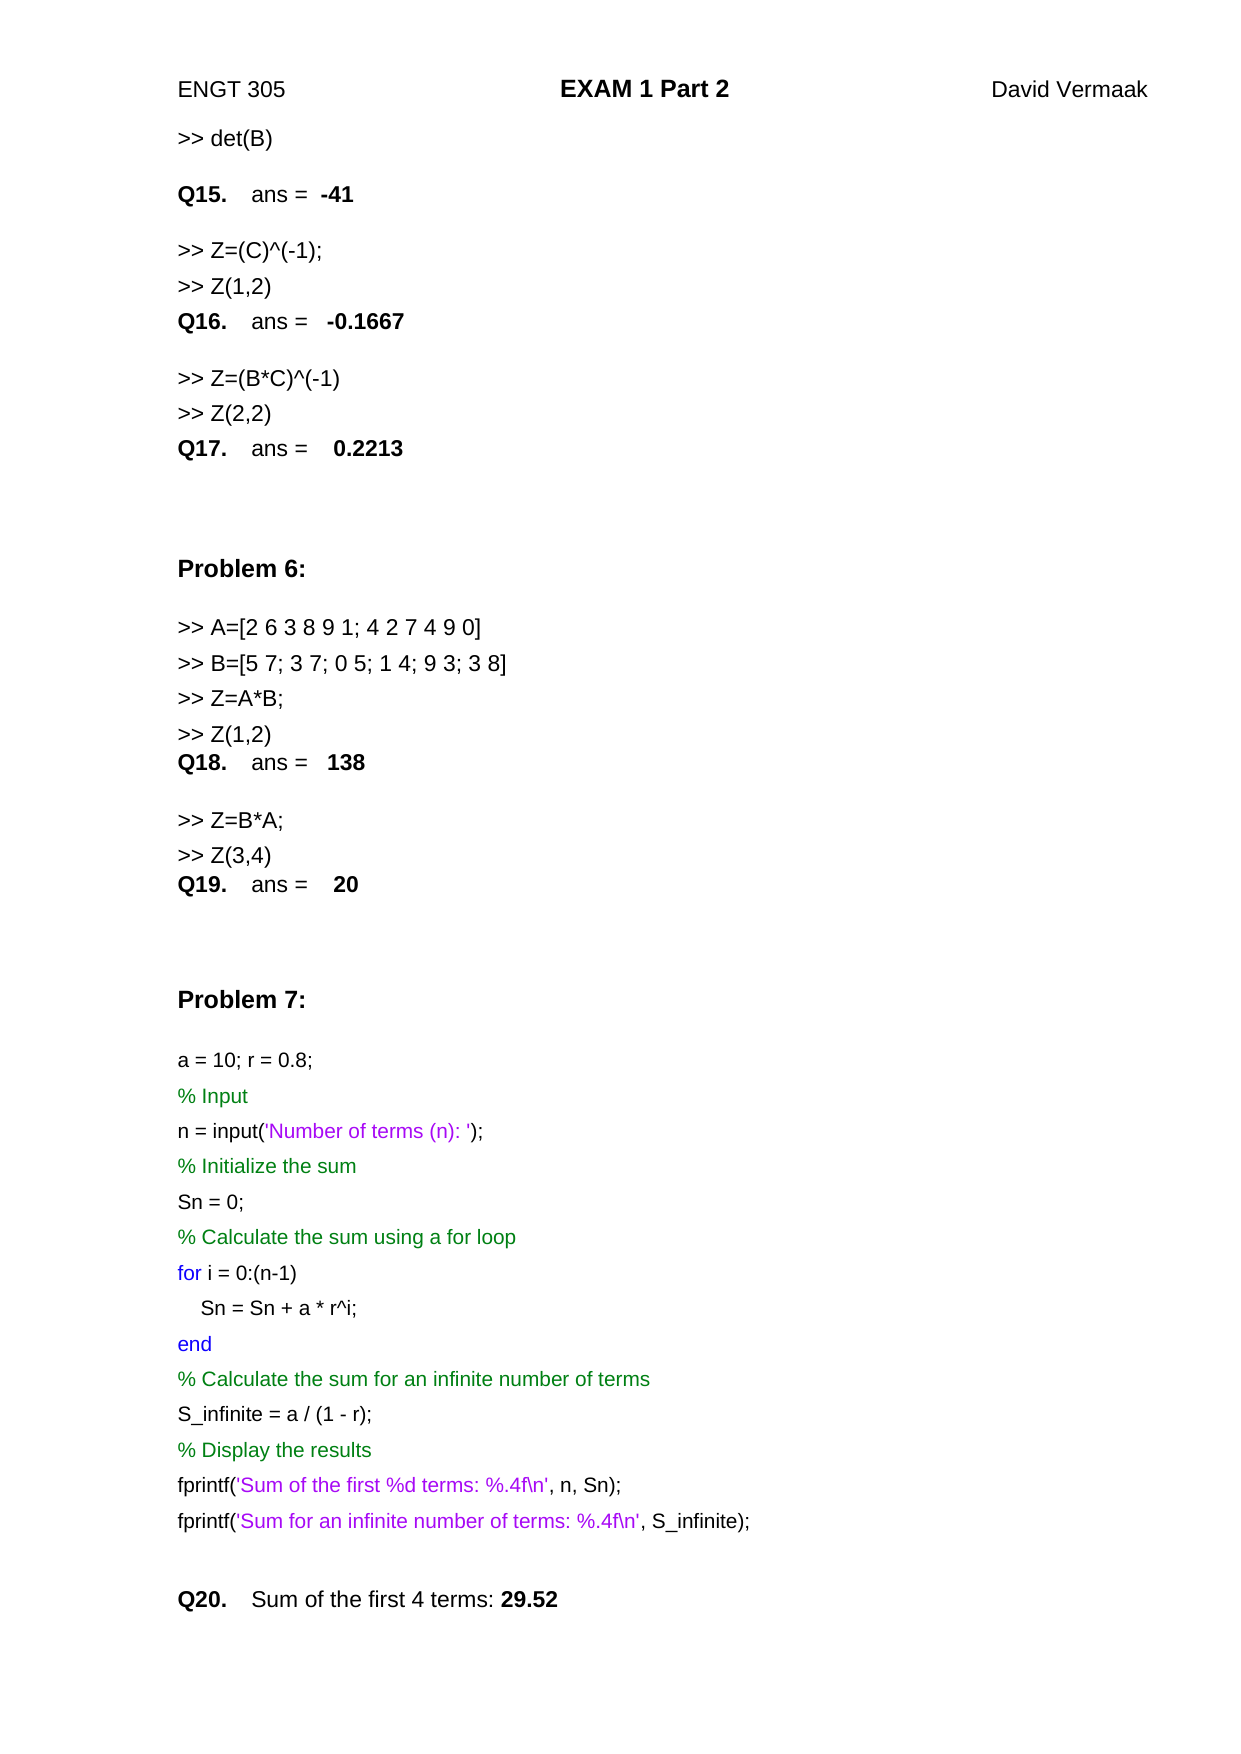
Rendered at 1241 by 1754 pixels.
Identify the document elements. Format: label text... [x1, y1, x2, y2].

text >> Z(1,2) [177, 714, 1152, 749]
text >> B=[5 7; 3 7; 0 5; 1 4; 9 3; 3 8] [177, 643, 1152, 678]
subtitle Problem 7: [177, 986, 1152, 1014]
text % Input [177, 1075, 1152, 1110]
text n = input('Number of terms (n): '); [177, 1110, 1152, 1146]
text >> Z=A*B; [177, 678, 1152, 714]
text >> Z=B*A; [177, 800, 1152, 836]
text >> Z=(B*C)^(-1) [177, 358, 1152, 393]
text >> Z(3,4) [177, 836, 1152, 871]
text >> A=[2 6 3 8 9 1; 4 2 7 4 9 0] [177, 607, 1152, 643]
text Q17. ans = 0.2213 [177, 428, 1152, 464]
text Q18. ans = 138 [177, 749, 1152, 775]
text >> Z(1,2) [177, 266, 1152, 301]
text a = 10; r = 0.8; [177, 1039, 1152, 1075]
text % Initialize the sum [177, 1146, 1152, 1181]
text end [177, 1323, 1152, 1358]
text Sn = Sn + a * r^i; [177, 1287, 1152, 1323]
text fprintf('Sum of the first %d terms: %.4f\n', n, Sn); [177, 1464, 1152, 1500]
text S_infinite = a / (1 - r); [177, 1393, 1152, 1429]
text Q16. ans = -0.1667 [177, 301, 1152, 337]
text >> Z(2,2) [177, 393, 1152, 428]
text >> det(B) [177, 118, 1152, 153]
subtitle Problem 6: [177, 553, 1152, 582]
text % Display the results [177, 1429, 1152, 1464]
text for i = 0:(n-1) [177, 1252, 1152, 1287]
text >> Z=(C)^(-1); [177, 231, 1152, 266]
text fprintf('Sum for an infinite number of terms: %.4f\n', S_infinite); [177, 1500, 1152, 1535]
text % Calculate the sum using a for loop [177, 1216, 1152, 1252]
text Q15. ans = -41 [177, 174, 1152, 210]
text Q20. Sum of the first 4 terms: 29.52 [177, 1586, 1152, 1613]
text Q19. ans = 20 [177, 871, 1152, 897]
text Sn = 0; [177, 1181, 1152, 1216]
text % Calculate the sum for an infinite number of terms [177, 1358, 1152, 1393]
